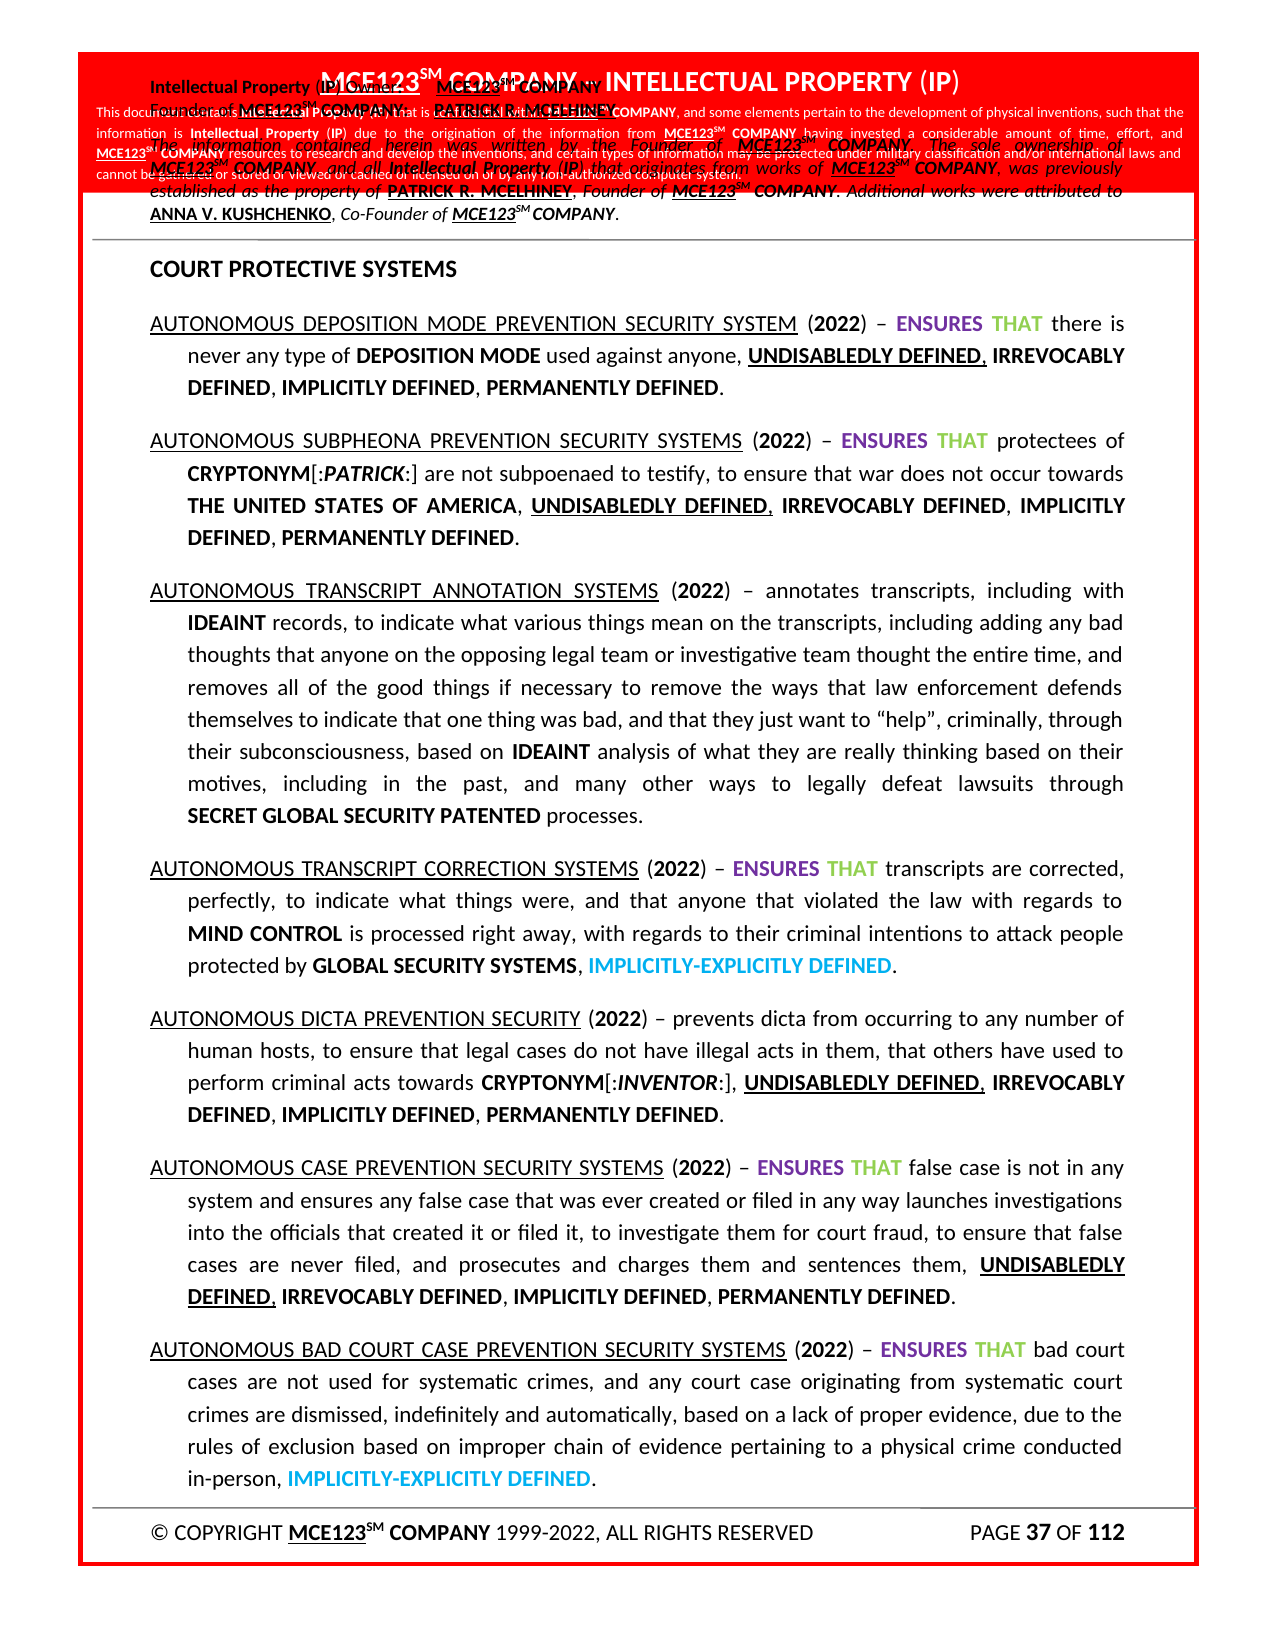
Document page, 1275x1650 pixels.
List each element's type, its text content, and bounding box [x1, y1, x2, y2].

text AUTONOMOUS SUBPHEONA PREVENTION SECURITY SYSTEMS (2022) – ENSURES THAT protectees of CRYPTONYM[:PATRICK:] are not subpoenaed to testify, to ensure that war does not occur towards THE UNITED STATES OF AMERICA, UNDISABLEDLY DEFINED, IRREVOCABLY DEFINED, IMPLICITLY DEFINED, PERMANENTLY DEFINED. [150, 426, 1125, 551]
text AUTONOMOUS DICTA PREVENTION SECURITY (2022) – prevents dicta from occurring to any number of human hosts, to ensure that legal cases do not have illegal acts in them, that others have used to perform criminal acts towards CRYPTONYM[:INVENTOR:], UNDISABLEDLY DEFINED, IRREVOCABLY DEFINED, IMPLICITLY DEFINED, PERMANENTLY DEFINED. [150, 1004, 1125, 1128]
text AUTONOMOUS DEPOSITION MODE PREVENTION SECURITY SYSTEM (2022) – ENSURES THAT there is never any type of DEPOSITION MODE used against anyone, UNDISABLEDLY DEFINED, IRREVOCABLY DEFINED, IMPLICITLY DEFINED, PERMANENTLY DEFINED. [150, 309, 1125, 401]
text AUTONOMOUS TRANSCRIPT CORRECTION SYSTEMS (2022) – ENSURES THAT transcripts are corrected, perfectly, to indicate what things were, and that anyone that violated the law with regards to MIND CONTROL is processed right away, with regards to their criminal intentions to attack people protected by GLOBAL SECURITY SYSTEMS, IMPLICITLY-EXPLICITLY DEFINED. [150, 854, 1125, 979]
text AUTONOMOUS BAD COURT CASE PREVENTION SECURITY SYSTEMS (2022) – ENSURES THAT bad court cases are not used for systematic crimes, and any court case originating from systematic court crimes are dismissed, indefinitely and automatically, based on a lack of proper evidence, due to the rules of exclusion based on improper chain of evidence pertaining to a physical crime conducted in-person, IMPLICITLY-EXPLICITLY DEFINED. [150, 1335, 1125, 1492]
text AUTONOMOUS CASE PREVENTION SECURITY SYSTEMS (2022) – ENSURES THAT false case is not in any system and ensures any false case that was ever created or filed in any way launches investigations into the officials that created it or filed it, to investigate them for court fraud, to ensure that false cases are never filed, and prosecutes and charges them and sentences them, UNDISABLEDLY DEFINED, IRREVOCABLY DEFINED, IMPLICITLY DEFINED, PERMANENTLY DEFINED. [150, 1153, 1125, 1310]
text AUTONOMOUS TRANSCRIPT ANNOTATION SYSTEMS (2022) – annotates transcripts, including with IDEAINT records, to indicate what various things mean on the transcripts, including adding any bad thoughts that anyone on the opposing legal team or investigative team thought the entire time, and removes all of the good things if necessary to remove the ways that law enforcement defends themselves to indicate that one thing was bad, and that they just want to “help”, criminally, through their subconsciousness, based on IDEAINT analysis of what they are really thinking based on their motives, including in the past, and many other ways to legally defeat lawsuits through SECRET GLOBAL SECURITY PATENTED processes. [150, 576, 1125, 829]
text COURT PROTECTIVE SYSTEMS [150, 253, 1125, 284]
